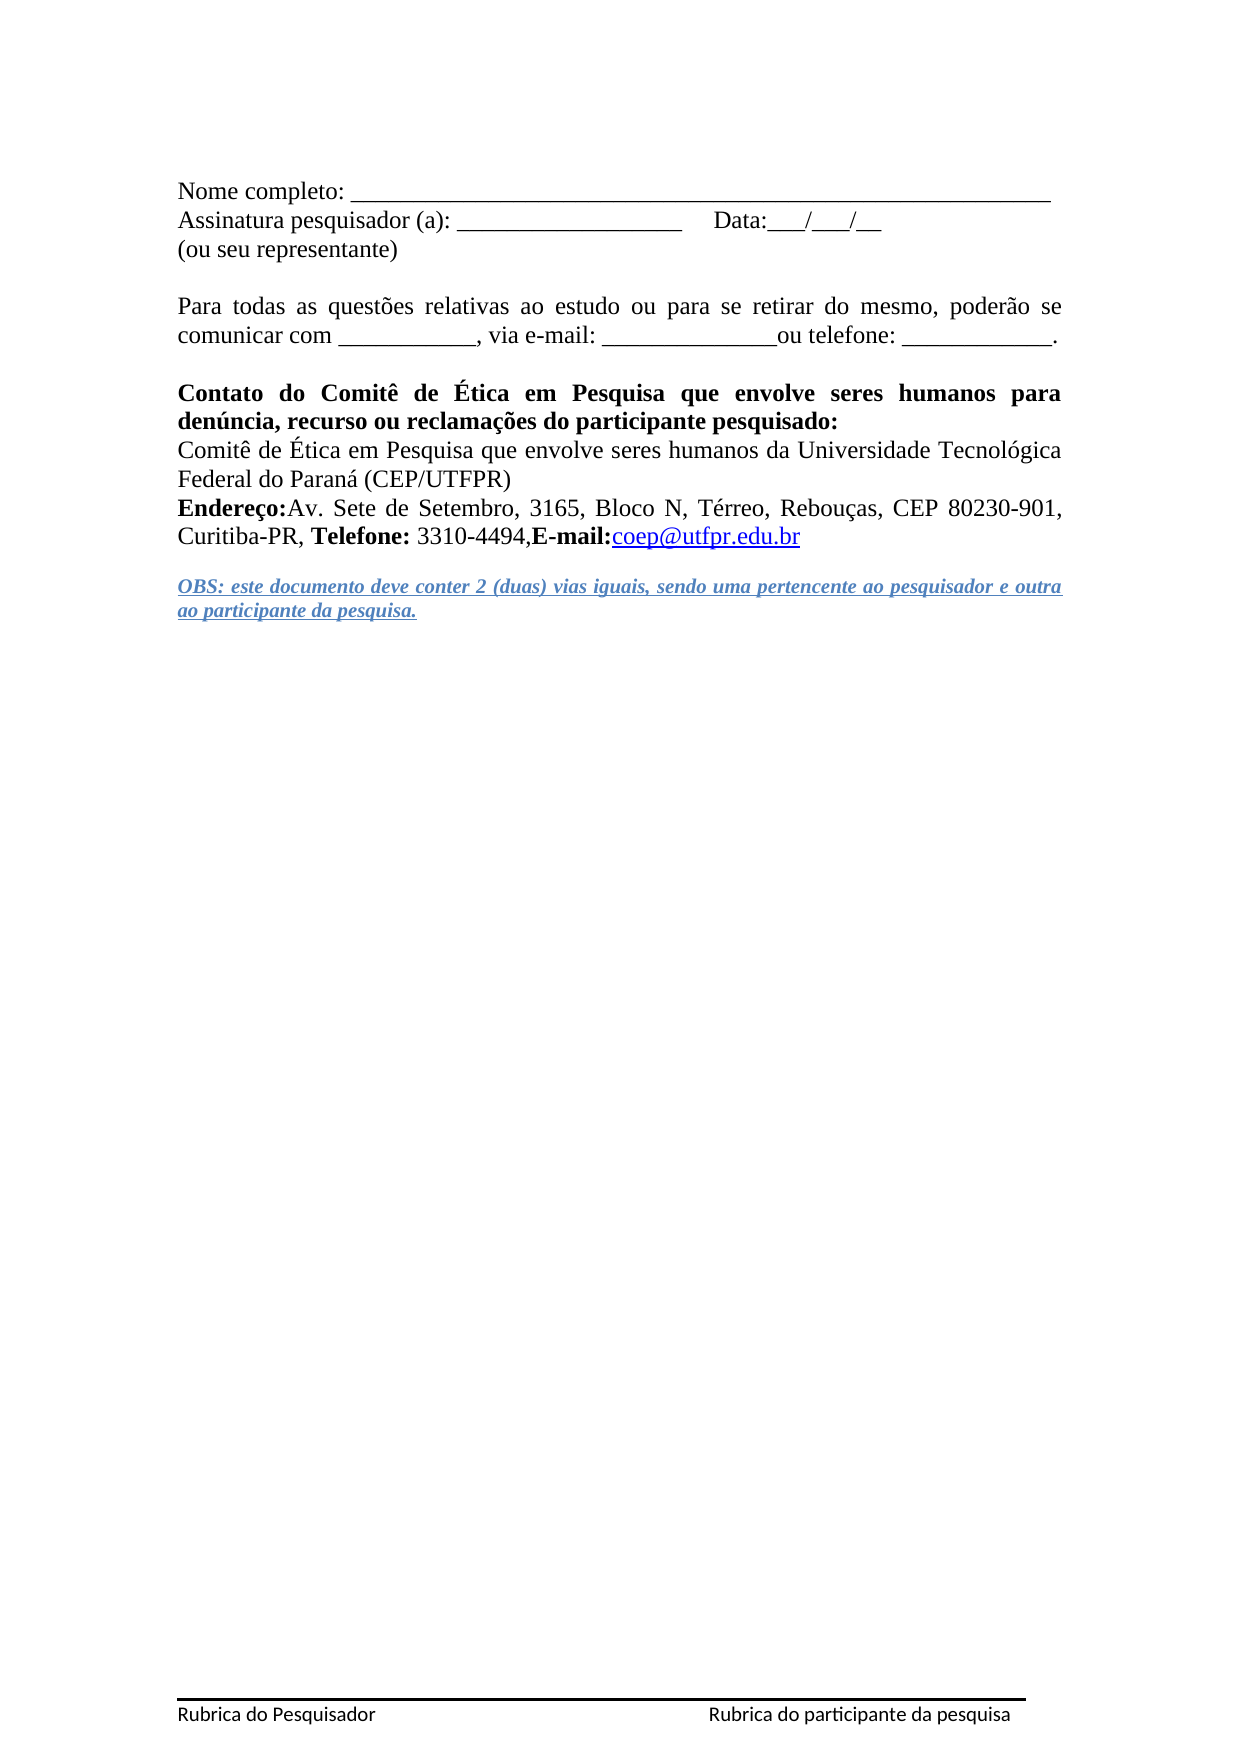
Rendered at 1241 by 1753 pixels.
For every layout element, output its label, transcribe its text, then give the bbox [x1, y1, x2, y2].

text Endereço:Av. Sete de Setembro, 3165, Bloco N, Térreo, Rebouças, CEP 80230-901, Curitiba-PR, Telefone: 3310-4494,E-mail:coep@utfpr.edu.br [177, 493, 1063, 550]
text Para todas as questões relativas ao estudo ou para se retirar do mesmo, poderão se comunicar com ___________, via e-mail: ______________ou telefone: ____________. [177, 291, 1063, 349]
text Contato do Comitê de Ética em Pesquisa que envolve seres humanos para denúncia, recurso ou reclamações do participante pesquisado: [177, 378, 1063, 435]
text OBS: este documento deve conter 2 (duas) vias iguais, sendo uma pertencente ao pesquisador e outra ao participante da pesquisa. [177, 574, 1063, 595]
table_header Nome completo: ________________________________________________________ [166, 176, 1074, 205]
table_cell Data:___/___/__ [702, 205, 1074, 263]
table_cell Assinatura pesquisador (a): __________________ (ou seu representante) [166, 205, 702, 263]
text OBS: este documento deve conter 2 (duas) vias iguais, sendo uma pertencente ao pesquisador e outra ao participante da pesquisa. [177, 596, 1063, 622]
text Comitê de Ética em Pesquisa que envolve seres humanos da Universidade Tecnológica Federal do Paraná (CEP/UTFPR) [177, 435, 1063, 493]
